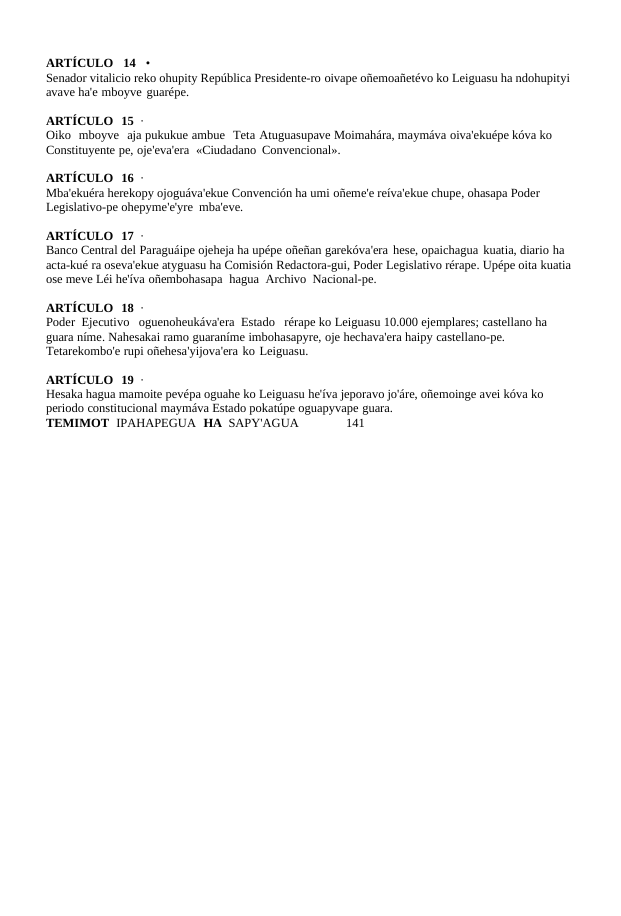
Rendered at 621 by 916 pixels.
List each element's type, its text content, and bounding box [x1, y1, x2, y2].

text ARTÍCULO 15 · [46, 114, 578, 128]
text ARTÍCULO 18 · [46, 301, 578, 315]
text Oiko mboyve aja pukukue ambue Teta Atuguasupave Moimahára, maymáva oiva'ekuépe kóva ko Constituyente­ pe, oje'eva'era «Ciudadano Convencional». [46, 128, 578, 157]
text ARTÍCULO 17 · [46, 229, 578, 243]
text ARTÍCULO 14 • [46, 56, 578, 71]
text Mba'ekuéra herekopy ojoguáva'ekue Convención ha umi oñeme'e reíva'ekue chupe, ohasapa Poder Legislativo-pe ohepyme'e'yre mba'eve. [46, 186, 578, 214]
text TEMIMOT IPAHAPEGUA HA SAPY'AGUA 141 [46, 416, 578, 430]
text Banco Central del Paraguáipe ojeheja ha upépe oñeñan­ garekóva'era hese, opaichagua kuatia, diario ha acta-kué­ ra oseva'ekue atyguasu ha Comisión Redactora-gui, Poder Legislativo rérape. Upépe oita kuatia ose meve Léi he'íva oñembohasapa hagua Archivo Nacional-pe. [46, 243, 578, 286]
text Hesaka hagua mamoite pevépa oguahe ko Leiguasu he'íva jeporavo jo'áre, oñemoinge avei kóva ko periodo constitucional maymáva Estado pokatúpe oguapyvape guara. [46, 387, 578, 416]
text Senador vitalicio reko ohupity República Presidente-ro oivape oñemoañetévo ko Leiguasu ha ndohupityi avave ha'e mboyve guarépe. [46, 71, 578, 99]
text ARTÍCULO 19 · [46, 372, 578, 387]
text Poder Ejecutivo oguenoheukáva'era Estado rérape ko Leiguasu 10.000 ejemplares; castellano ha guara­ níme. Nahesakai ramo guaraníme imbohasapyre, oje­ hechava'era haipy castellano-pe. Tetarekombo'e rupi oñehesa'yijova'era ko Leiguasu. [46, 315, 578, 358]
text ARTÍCULO 16 · [46, 171, 578, 186]
